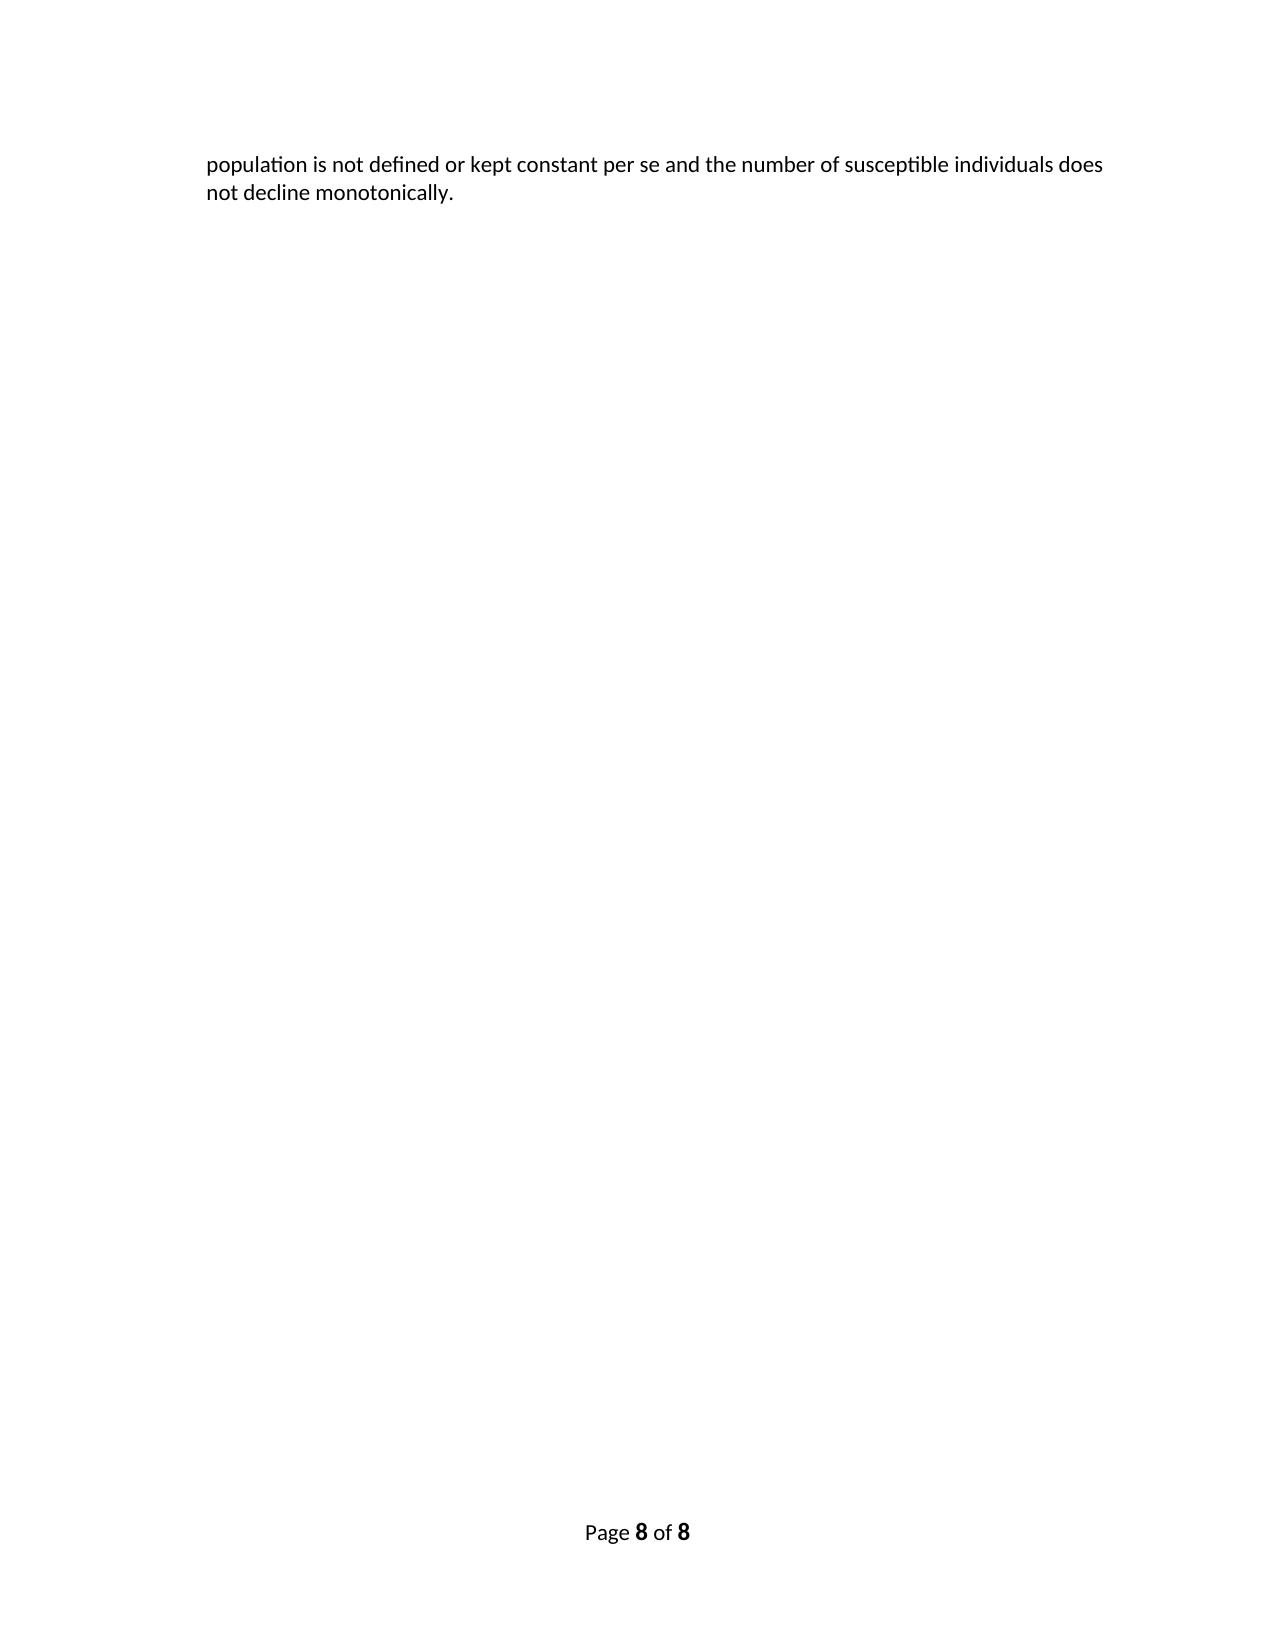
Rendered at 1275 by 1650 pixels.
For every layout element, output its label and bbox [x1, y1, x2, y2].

list [169, 150, 1125, 206]
